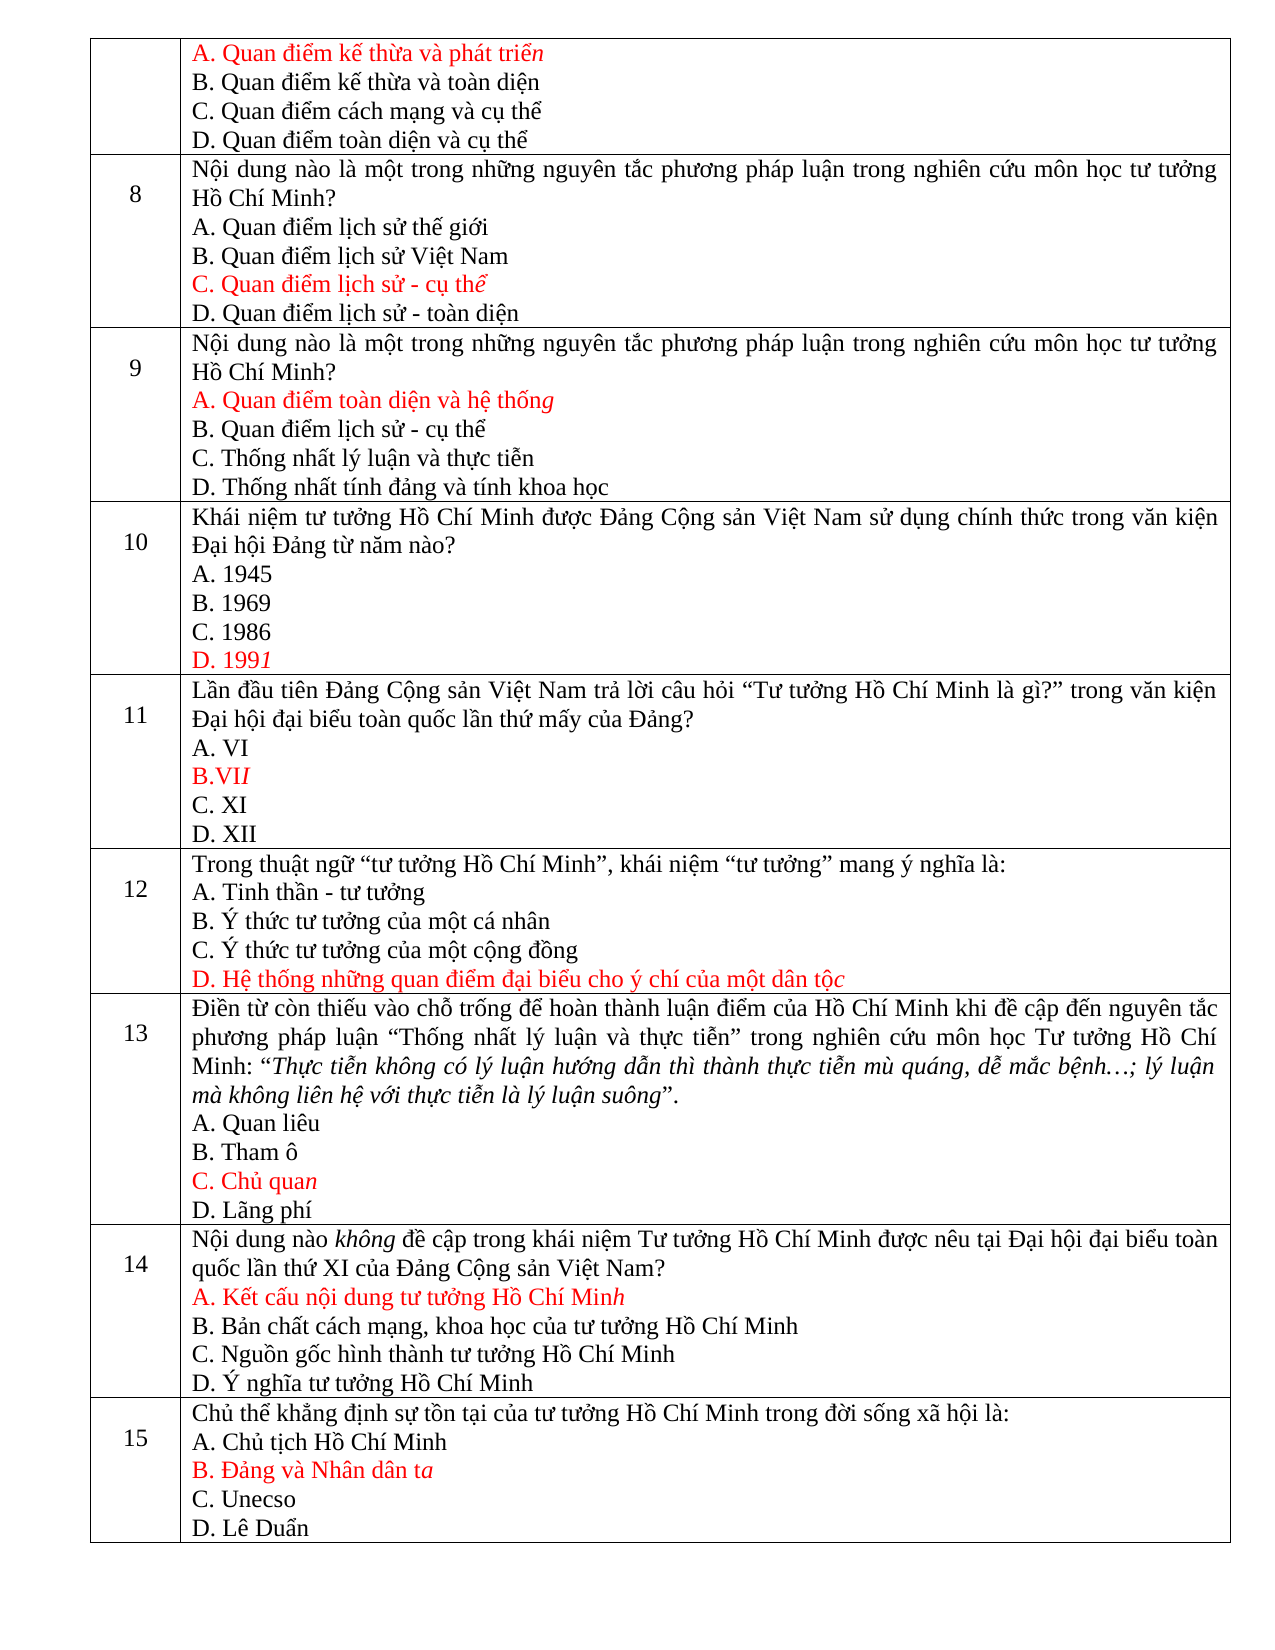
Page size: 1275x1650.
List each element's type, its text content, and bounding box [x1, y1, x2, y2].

table_cell Khái niệm tư tưởng Hồ Chí Minh được Đảng Cộng sản Việt Nam sử dụng chính thức trong văn kiện Đại hội Đảng từ năm nào? A. 1945 B. 1969 C. 1986 D. 1991 [181, 502, 1230, 674]
table_cell Điền từ còn thiếu vào chỗ trống để hoàn thành luận điểm của Hồ Chí Minh khi đề cập đến nguyên tắc phương pháp luận “Thống nhất lý luận và thực tiễn” trong nghiên cứu môn học Tư tưởng Hồ Chí Minh: “Thực tiễn không có lý luận hướng dẫn thì thành thực tiễn mù quáng, dễ mắc bệnh…; lý luận mà không liên hệ với thực tiễn là lý luận suông”. A. Quan liêu B. Tham ô C. Chủ quan D. Lãng phí [181, 994, 1230, 1223]
table_cell 14 [91, 1225, 180, 1397]
table_cell 7 [91, 39, 180, 153]
table_cell 12 [91, 849, 180, 992]
table_cell 15 [91, 1398, 180, 1542]
table_cell 9 [91, 328, 180, 501]
table_cell Nội dung nào là một trong những nguyên tắc phương pháp luận trong nghiên cứu môn học tư tưởng Hồ Chí Minh? A. Quan điểm lịch sử thế giới B. Quan điểm lịch sử Việt Nam C. Quan điểm lịch sử - cụ thể D. Quan điểm lịch sử - toàn diện [181, 155, 1230, 327]
table_cell Lần đầu tiên Đảng Cộng sản Việt Nam trả lời câu hỏi “Tư tưởng Hồ Chí Minh là gì?” trong văn kiện Đại hội đại biểu toàn quốc lần thứ mấy của Đảng? A. VI B.VII C. XI D. XII [181, 675, 1230, 848]
table_cell 11 [91, 675, 180, 848]
table_cell Trong thuật ngữ “tư tưởng Hồ Chí Minh”, khái niệm “tư tưởng” mang ý nghĩa là: A. Tinh thần - tư tưởng B. Ý thức tư tưởng của một cá nhân C. Ý thức tư tưởng của một cộng đồng D. Hệ thống những quan điểm đại biểu cho ý chí của một dân tộc [181, 849, 1230, 992]
table_cell 10 [91, 502, 180, 674]
table_cell Nội dung nào không đề cập trong khái niệm Tư tưởng Hồ Chí Minh được nêu tại Đại hội đại biểu toàn quốc lần thứ XI của Đảng Cộng sản Việt Nam? A. Kết cấu nội dung tư tưởng Hồ Chí Minh B. Bản chất cách mạng, khoa học của tư tưởng Hồ Chí Minh C. Nguồn gốc hình thành tư tưởng Hồ Chí Minh D. Ý nghĩa tư tưởng Hồ Chí Minh [181, 1225, 1230, 1397]
table_cell 8 [91, 155, 180, 327]
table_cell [181, 39, 1230, 153]
table_cell Nội dung nào là một trong những nguyên tắc phương pháp luận trong nghiên cứu môn học tư tưởng Hồ Chí Minh? A. Quan điểm toàn diện và hệ thống B. Quan điểm lịch sử - cụ thể C. Thống nhất lý luận và thực tiễn D. Thống nhất tính đảng và tính khoa học [181, 328, 1230, 501]
table_cell 13 [91, 994, 180, 1223]
table_cell Chủ thể khẳng định sự tồn tại của tư tưởng Hồ Chí Minh trong đời sống xã hội là: A. Chủ tịch Hồ Chí Minh B. Đảng và Nhân dân ta C. Unecso D. Lê Duẩn [181, 1398, 1230, 1542]
